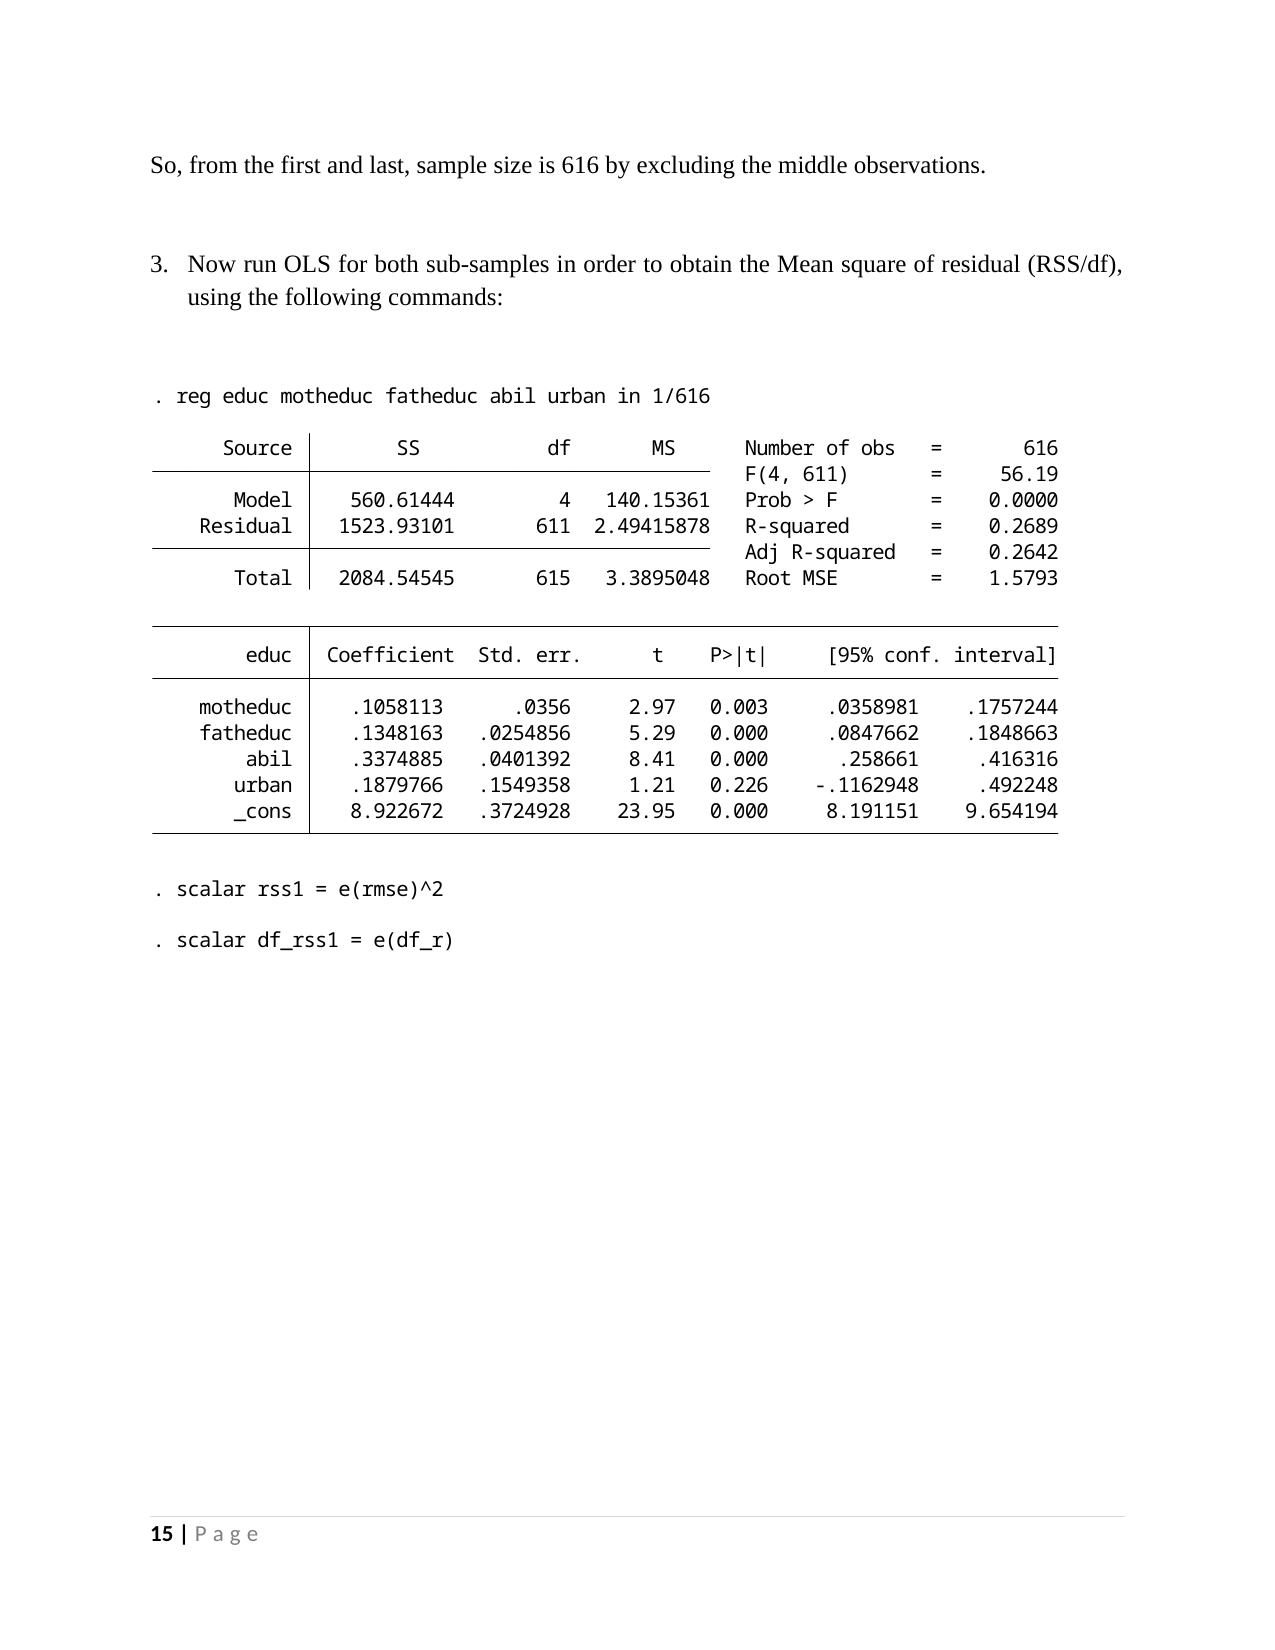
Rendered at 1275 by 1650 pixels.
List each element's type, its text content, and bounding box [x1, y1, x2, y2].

list Now run OLS for both sub-samples in order to obtain the Mean square of residual (RSS/df), using the following commands: [150, 249, 1125, 311]
text So, from the first and last, sample size is 616 by excluding the middle observations. [150, 150, 1125, 179]
